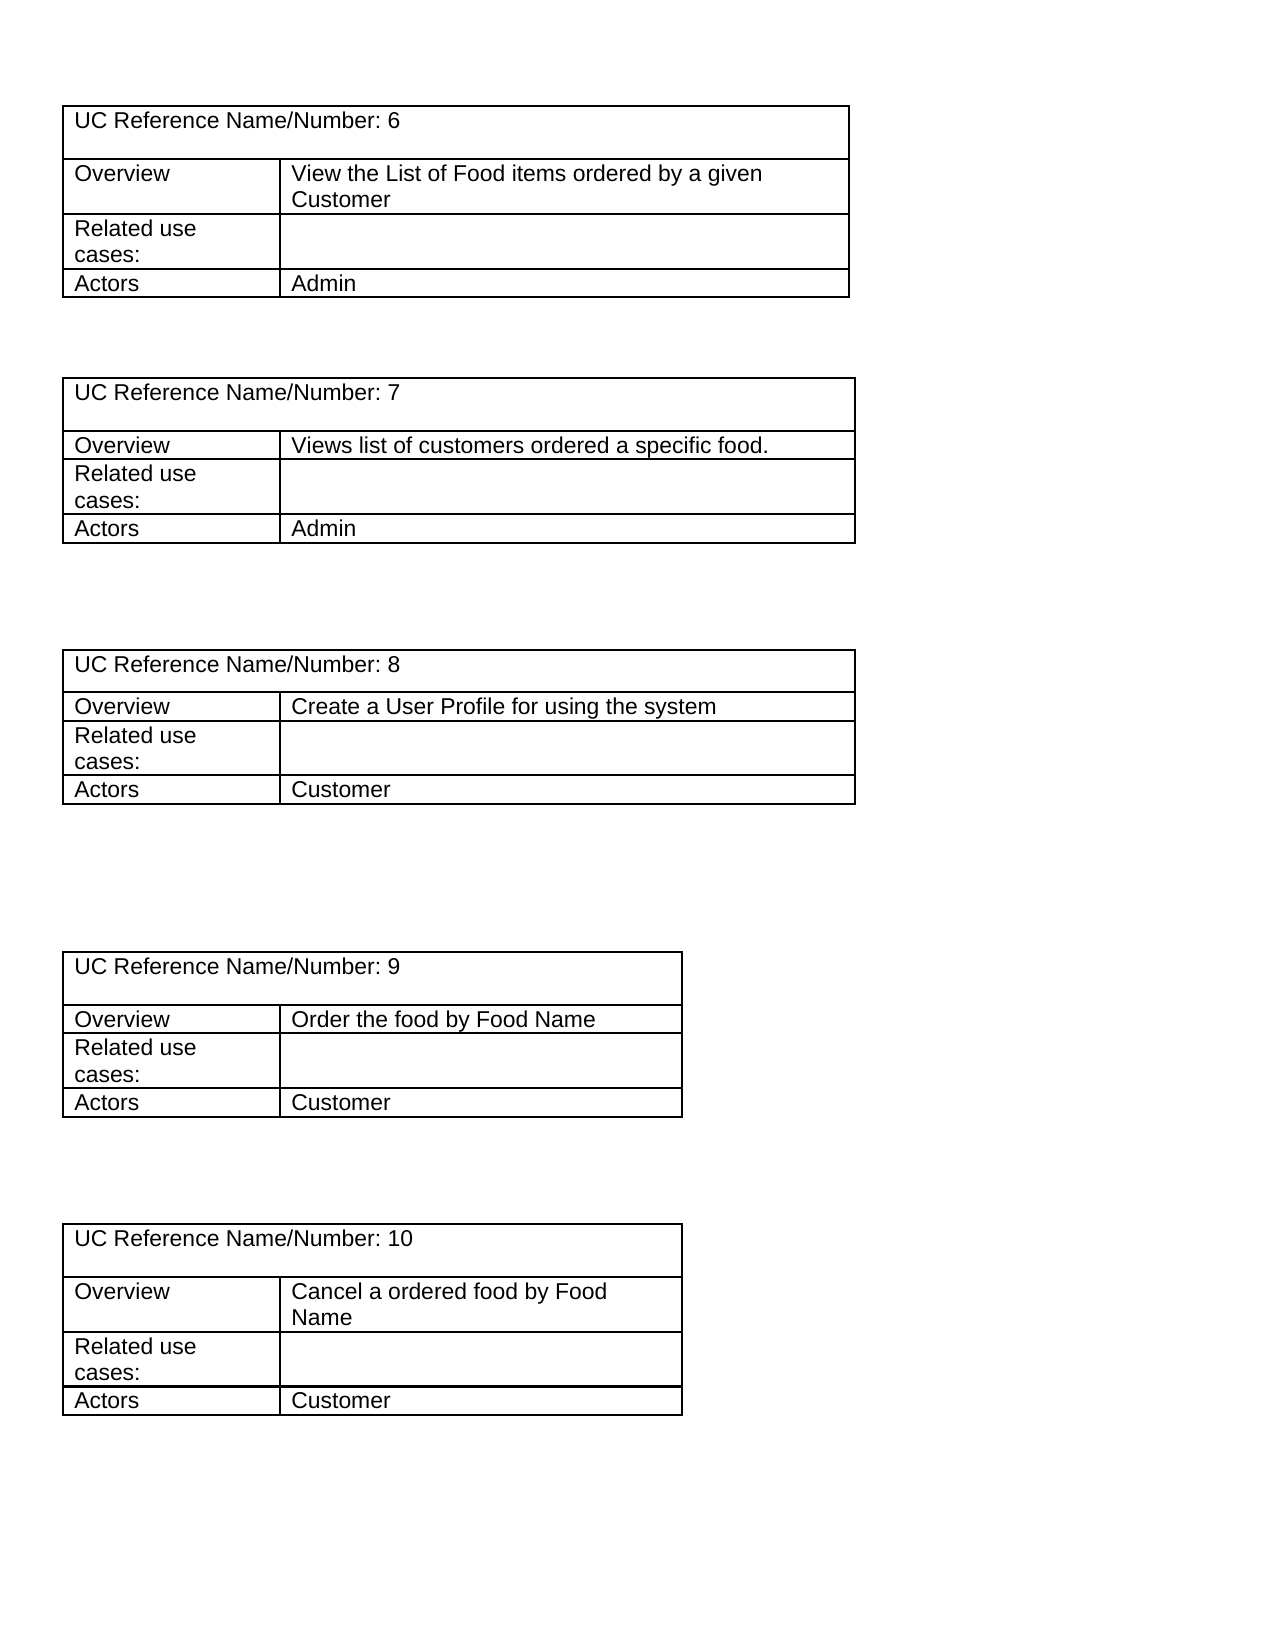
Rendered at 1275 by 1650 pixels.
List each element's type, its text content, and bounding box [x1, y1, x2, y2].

table_cell Overview [64, 1006, 279, 1032]
table_cell Overview [64, 160, 279, 213]
table_header UC Reference Name/Number: 9 [64, 953, 681, 1004]
table_cell Related use cases: [64, 722, 279, 774]
table_cell Order the food by Food Name [281, 1006, 681, 1032]
table_cell [281, 460, 854, 513]
table_cell View the List of Food items ordered by a given Customer [281, 160, 848, 213]
table_cell Related use cases: [64, 215, 279, 268]
table_header UC Reference Name/Number: 6 [64, 107, 848, 158]
table_cell Customer [281, 1089, 681, 1116]
table_cell [281, 215, 848, 268]
table_cell Overview [64, 693, 279, 719]
table_cell [281, 1034, 681, 1087]
table_cell Cancel a ordered food by Food Name [281, 1278, 681, 1331]
table_cell Customer [281, 1388, 681, 1414]
table_header UC Reference Name/Number: 10 [64, 1225, 681, 1276]
table_cell Actors [64, 1388, 279, 1414]
table_header UC Reference Name/Number: 8 [64, 651, 854, 691]
table_cell Admin [281, 515, 854, 542]
table_cell Actors [64, 1089, 279, 1116]
table_header UC Reference Name/Number: 7 [64, 379, 854, 430]
table_cell Related use cases: [64, 1034, 279, 1087]
table_cell Create a User Profile for using the system [281, 693, 854, 719]
table_cell Actors [64, 776, 279, 803]
table_cell Overview [64, 432, 279, 458]
table_cell Views list of customers ordered a specific food. [281, 432, 854, 458]
table_cell Overview [64, 1278, 279, 1331]
table_cell [281, 1333, 681, 1385]
table_cell Actors [64, 515, 279, 542]
table_cell Actors [64, 270, 279, 296]
table_cell Customer [281, 776, 854, 803]
table_cell Related use cases: [64, 1333, 279, 1385]
table_cell Related use cases: [64, 460, 279, 513]
table_cell Admin [281, 270, 848, 296]
table_cell [281, 722, 854, 774]
